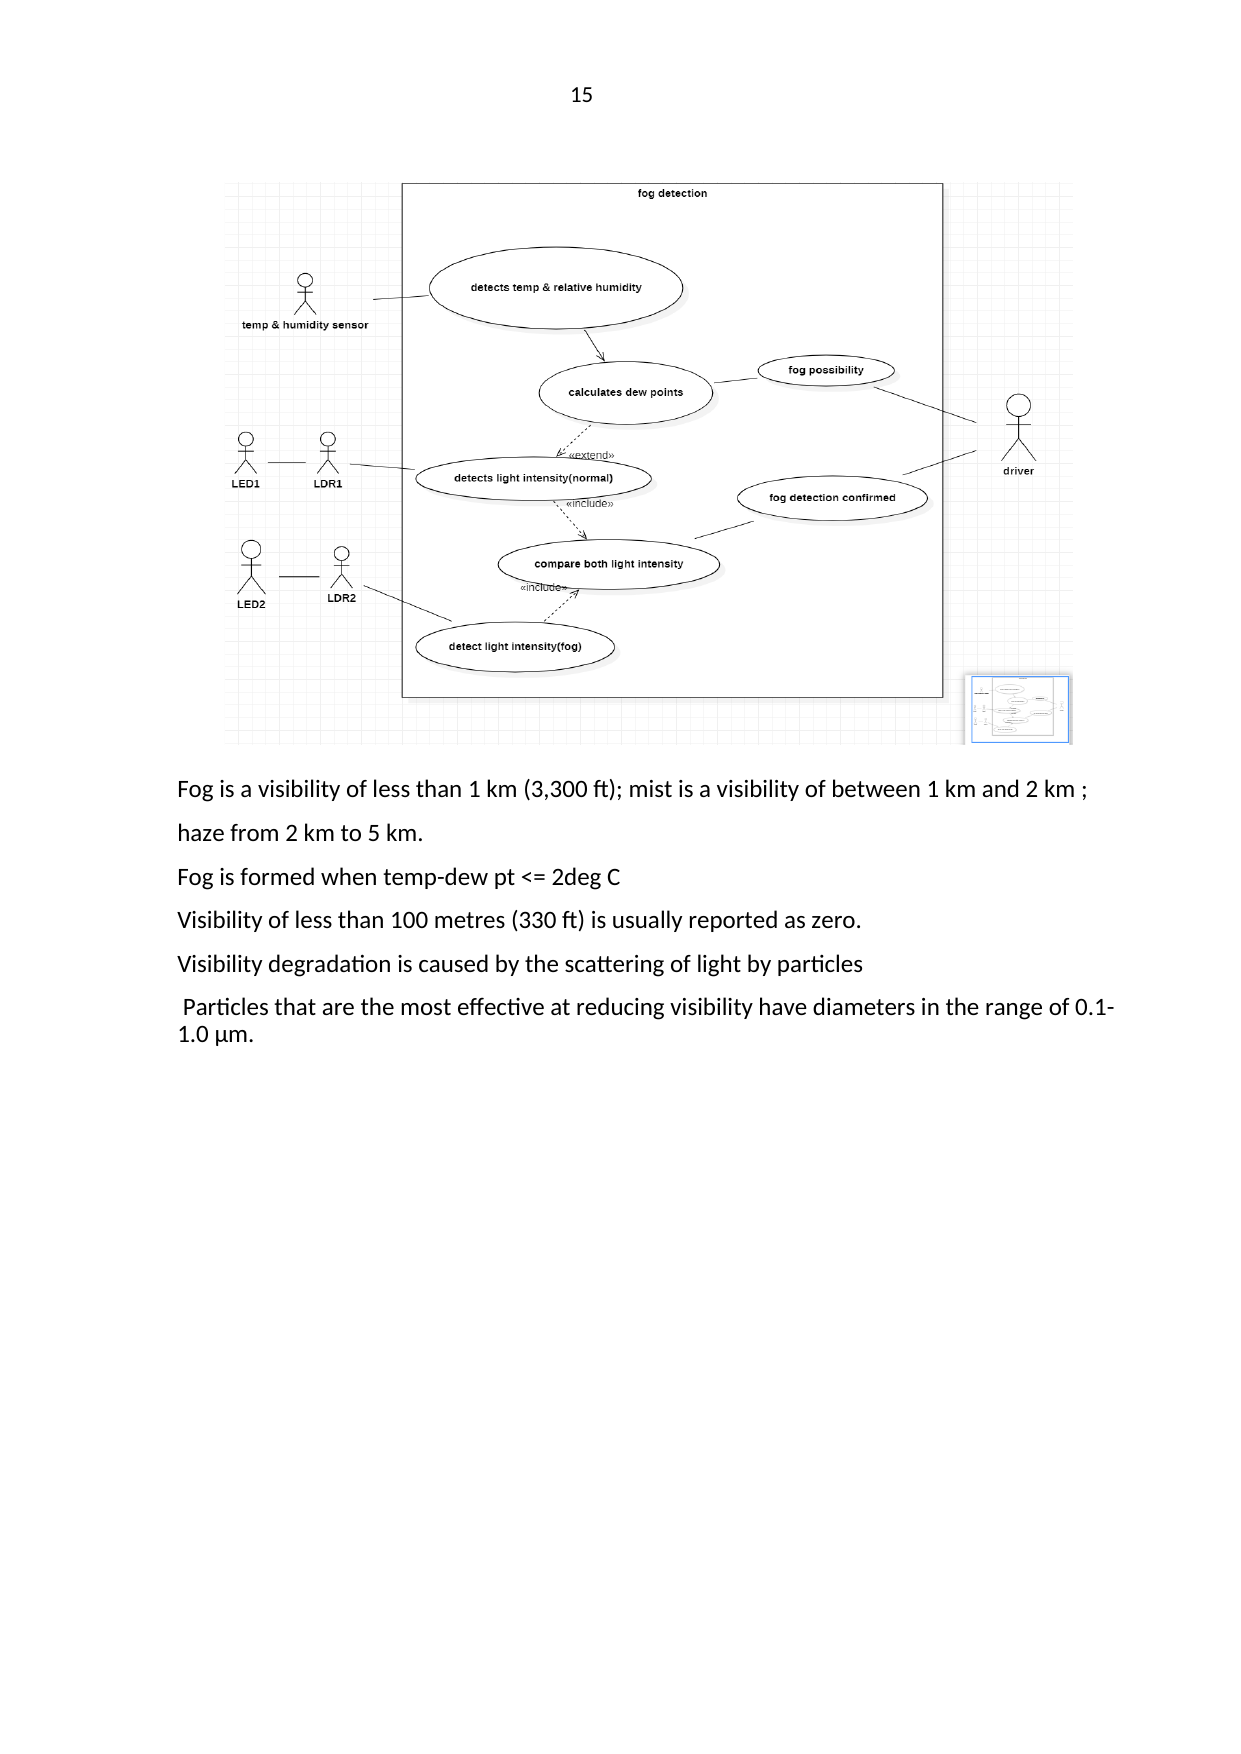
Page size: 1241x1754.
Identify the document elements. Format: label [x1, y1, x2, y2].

picture [224, 182, 1073, 745]
